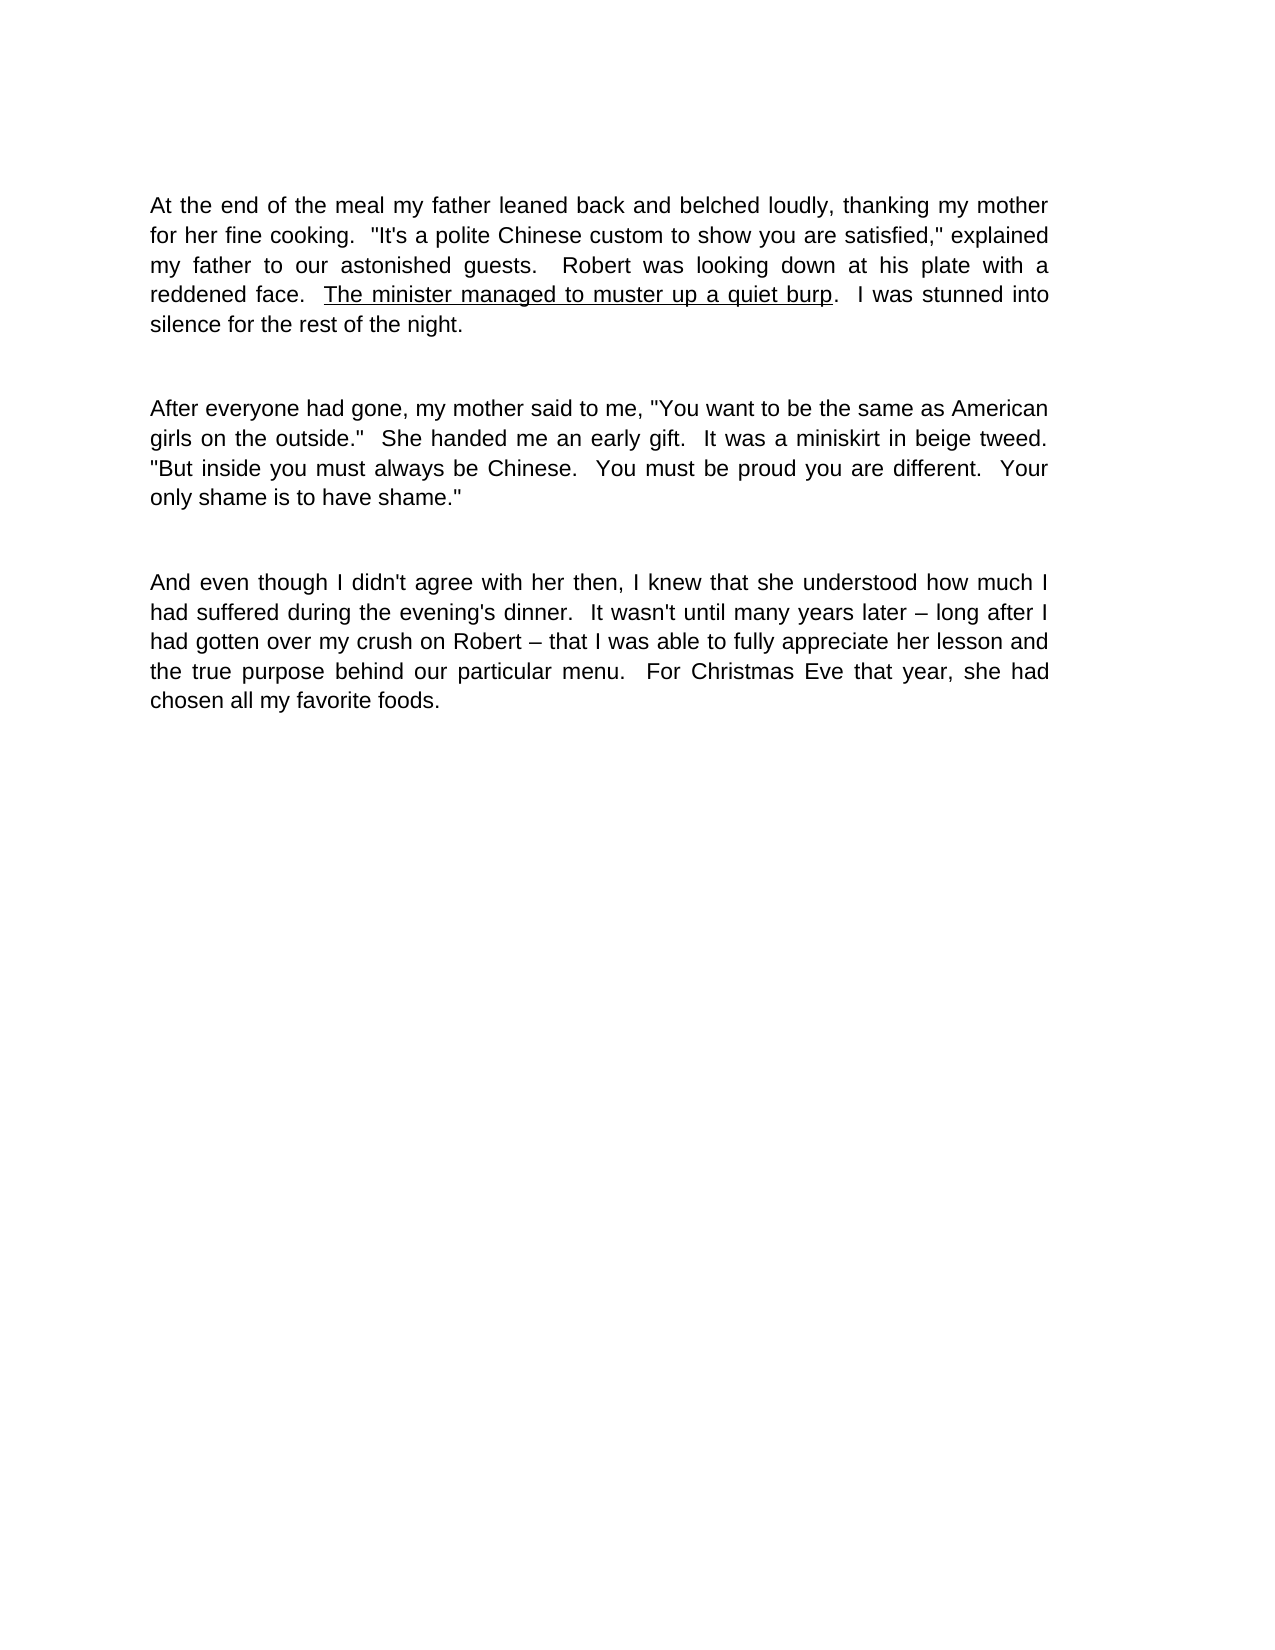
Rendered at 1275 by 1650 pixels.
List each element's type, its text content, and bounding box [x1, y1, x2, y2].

text At the end of the meal my father leaned back and belched loudly, thanking my mother for her fine cooking. "It's a polite Chinese custom to show you are satisfied," explained my father to our astonished guests. Robert was looking down at his plate with a reddened face. The minister managed to muster up a quiet burp. I was stunned into silence for the rest of the night. [150, 192, 1050, 337]
text And even though I didn't agree with her then, I knew that she understood how much I had suffered during the evening's dinner. It wasn't until many years later – long after I had gotten over my crush on Robert – that I was able to fully appreciate her lesson and the true purpose behind our particular menu. For Christmas Eve that year, she had chosen all my favorite foods. [150, 569, 1050, 714]
text After everyone had gone, my mother said to me, "You want to be the same as American girls on the outside." She handed me an early gift. It was a miniskirt in beige tweed. "But inside you must always be Chinese. You must be proud you are different. Your only shame is to have shame." [150, 395, 1050, 511]
